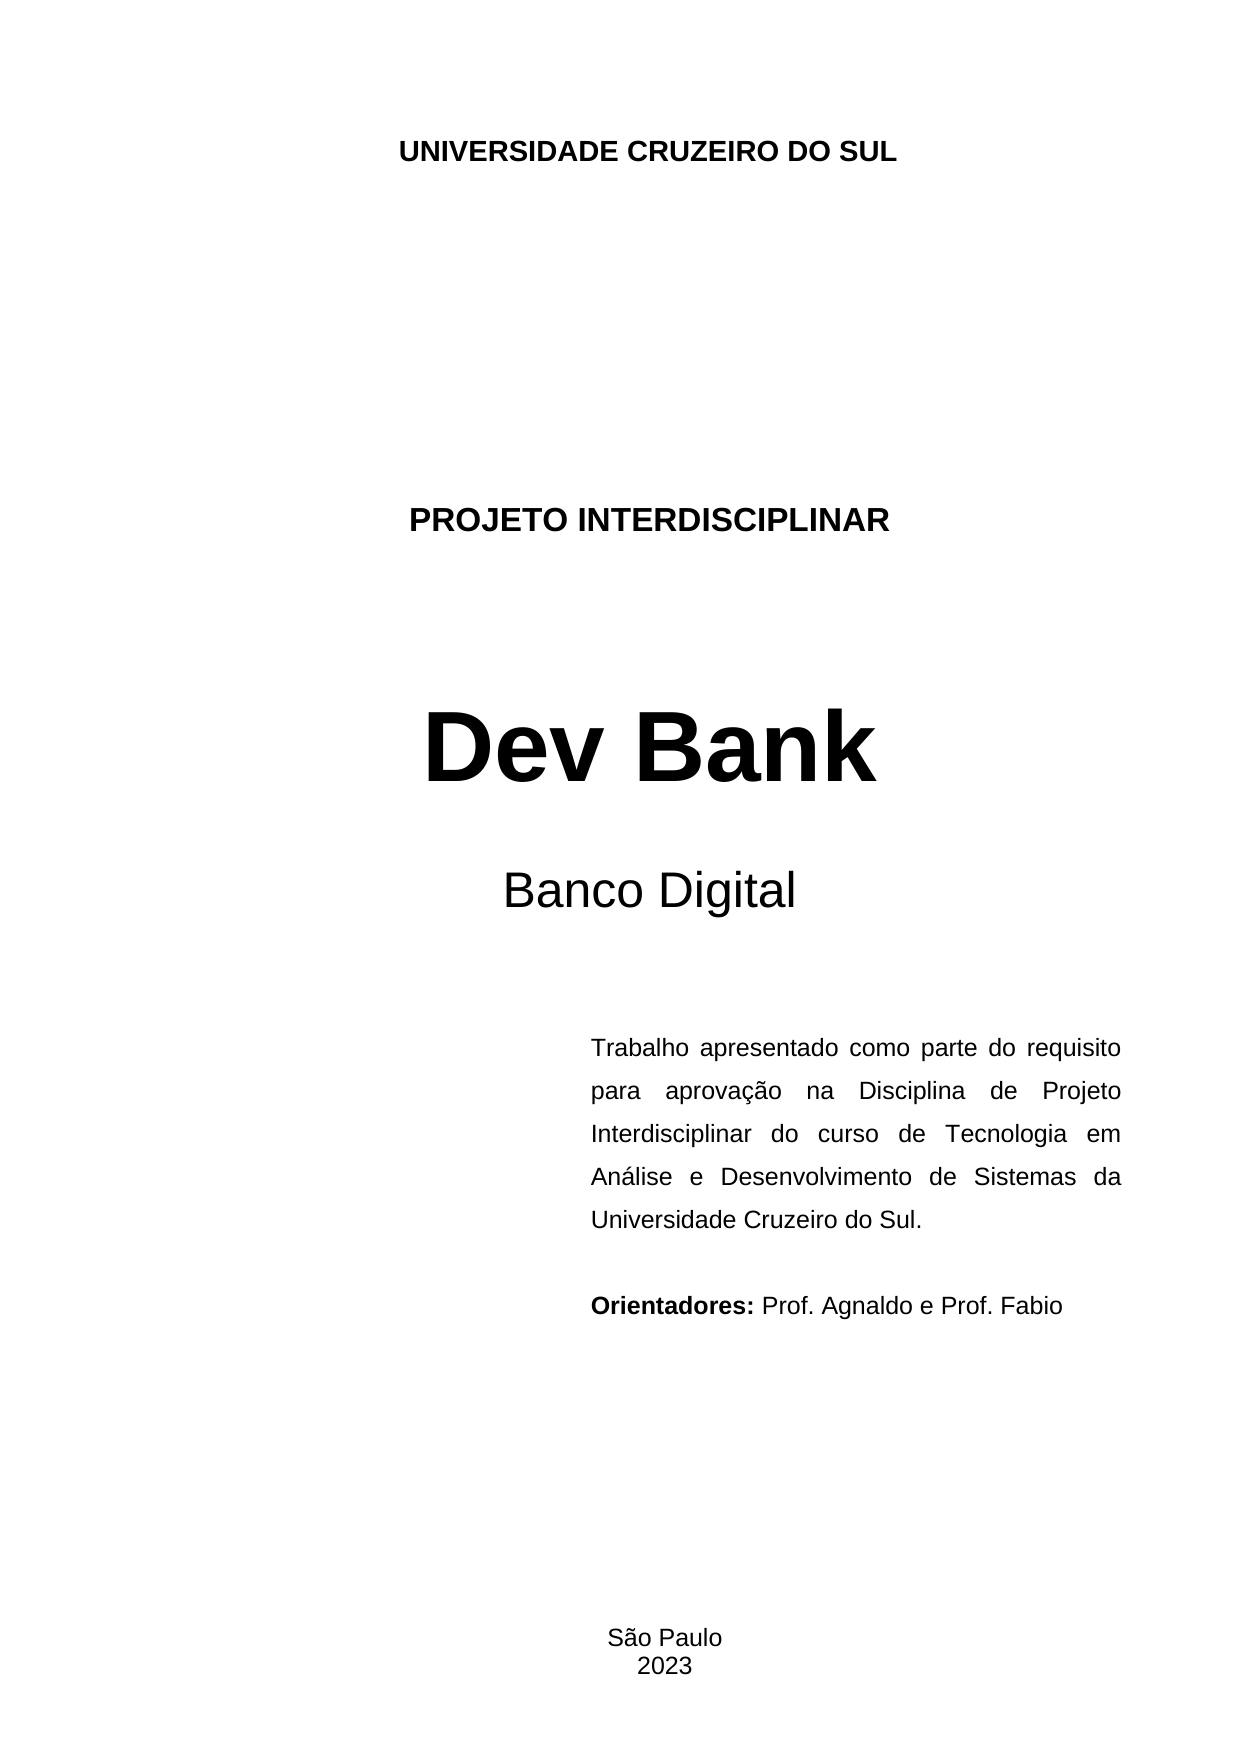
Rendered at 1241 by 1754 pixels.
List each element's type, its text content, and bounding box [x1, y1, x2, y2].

text Dev Bank [177, 687, 1122, 802]
text Banco Digital [177, 860, 1122, 917]
text PROJETO INTERDISCIPLINAR [177, 501, 1122, 539]
text UNIVERSIDADE CRUZEIRO DO SUL [325, 134, 1122, 167]
subtitle Trabalho apresentado como parte do requisito para aprovação na Disciplina de Projeto Interdisciplinar do curso de Tecnologia em Análise e Desenvolvimento de Sistemas da Universidade Cruzeiro do Sul. [591, 1032, 1122, 1234]
text Orientadores: Prof. Agnaldo e Prof. Fabio [591, 1291, 1122, 1320]
